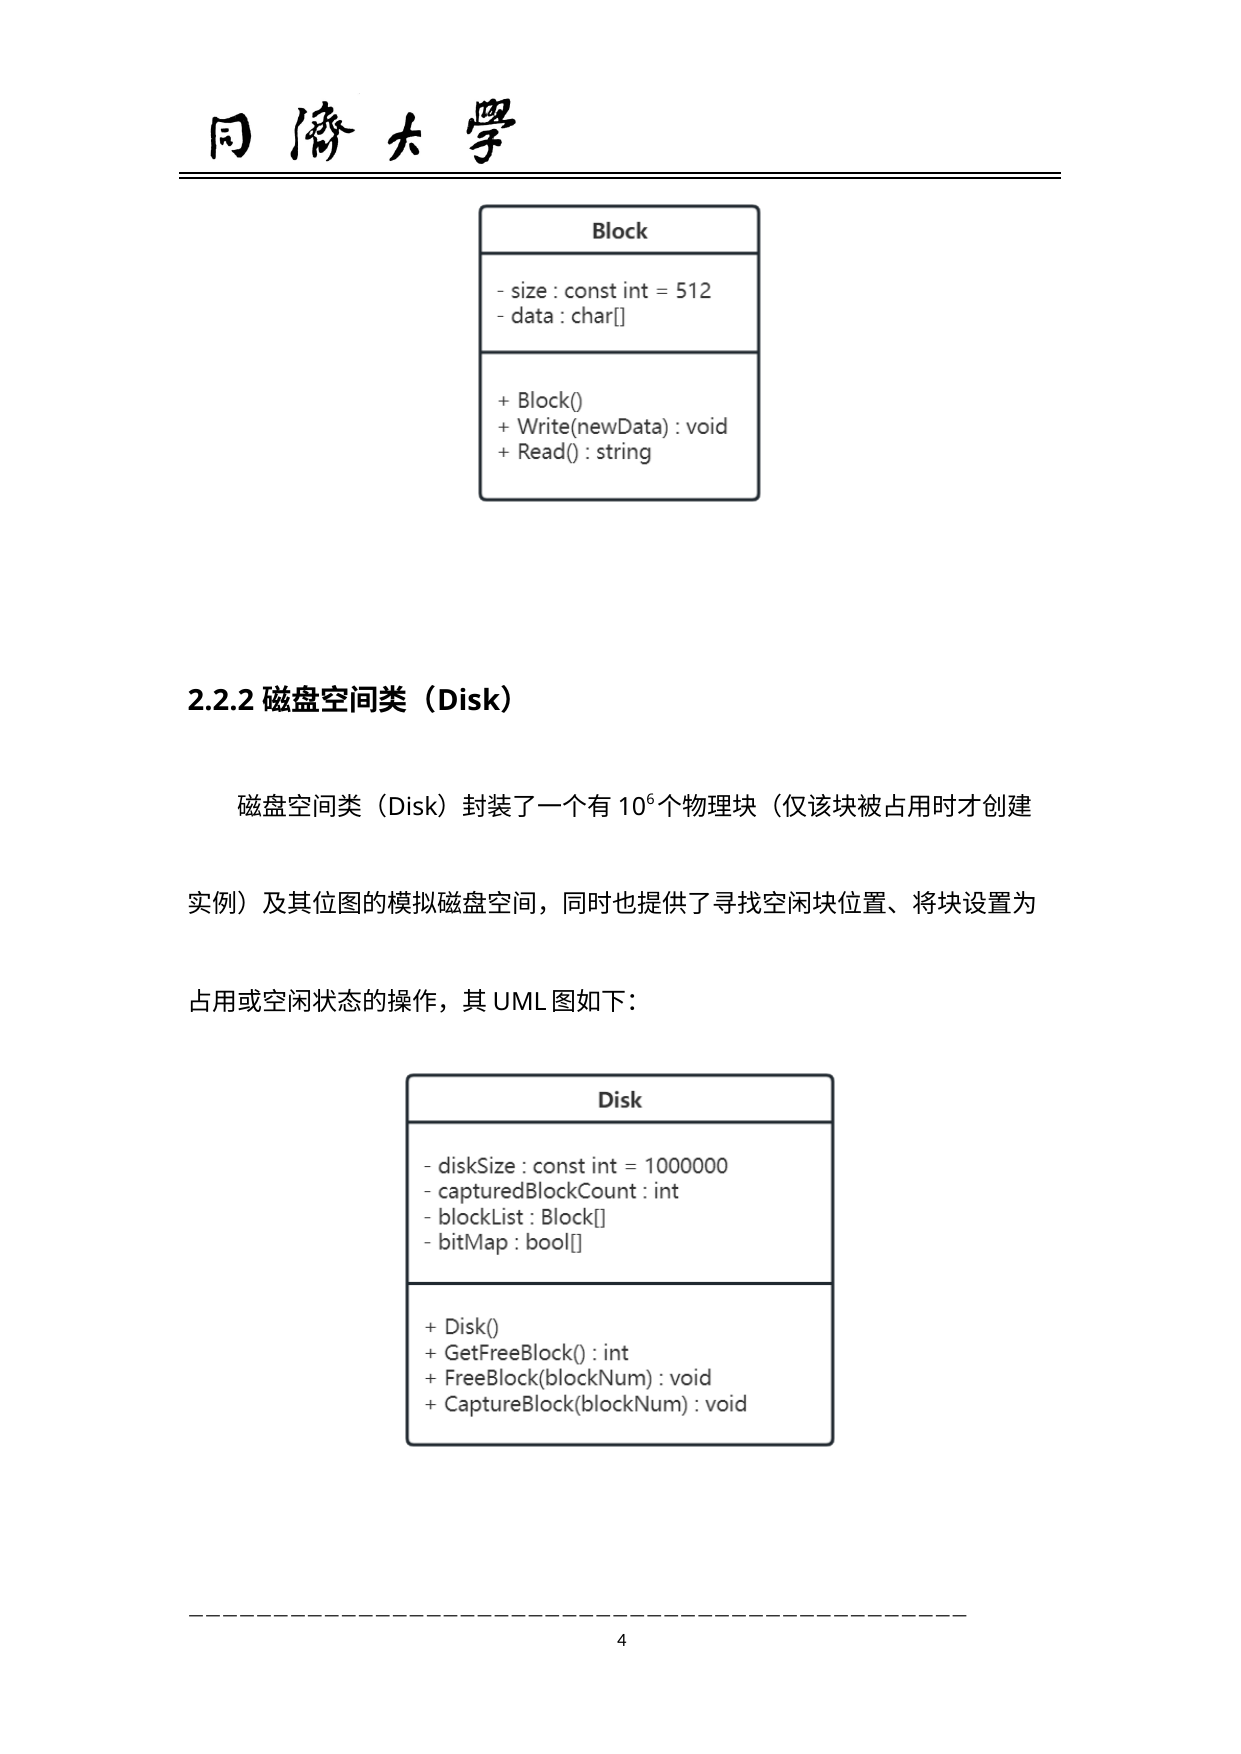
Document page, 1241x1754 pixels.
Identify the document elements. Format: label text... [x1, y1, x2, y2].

picture [474, 202, 766, 504]
picture [403, 1070, 837, 1449]
picture [187, 90, 535, 171]
text 2.2.2 磁盘空间类（Disk） [187, 665, 1053, 730]
text 磁盘空间类（Disk）封装了一个有106个物理块（仅该块被占用时才创建实例）及其位图的模拟磁盘空间，同时也提供了寻找空闲块位置、将块设置为占用或空闲状态的操作，其UML图如下： [187, 772, 1053, 1032]
